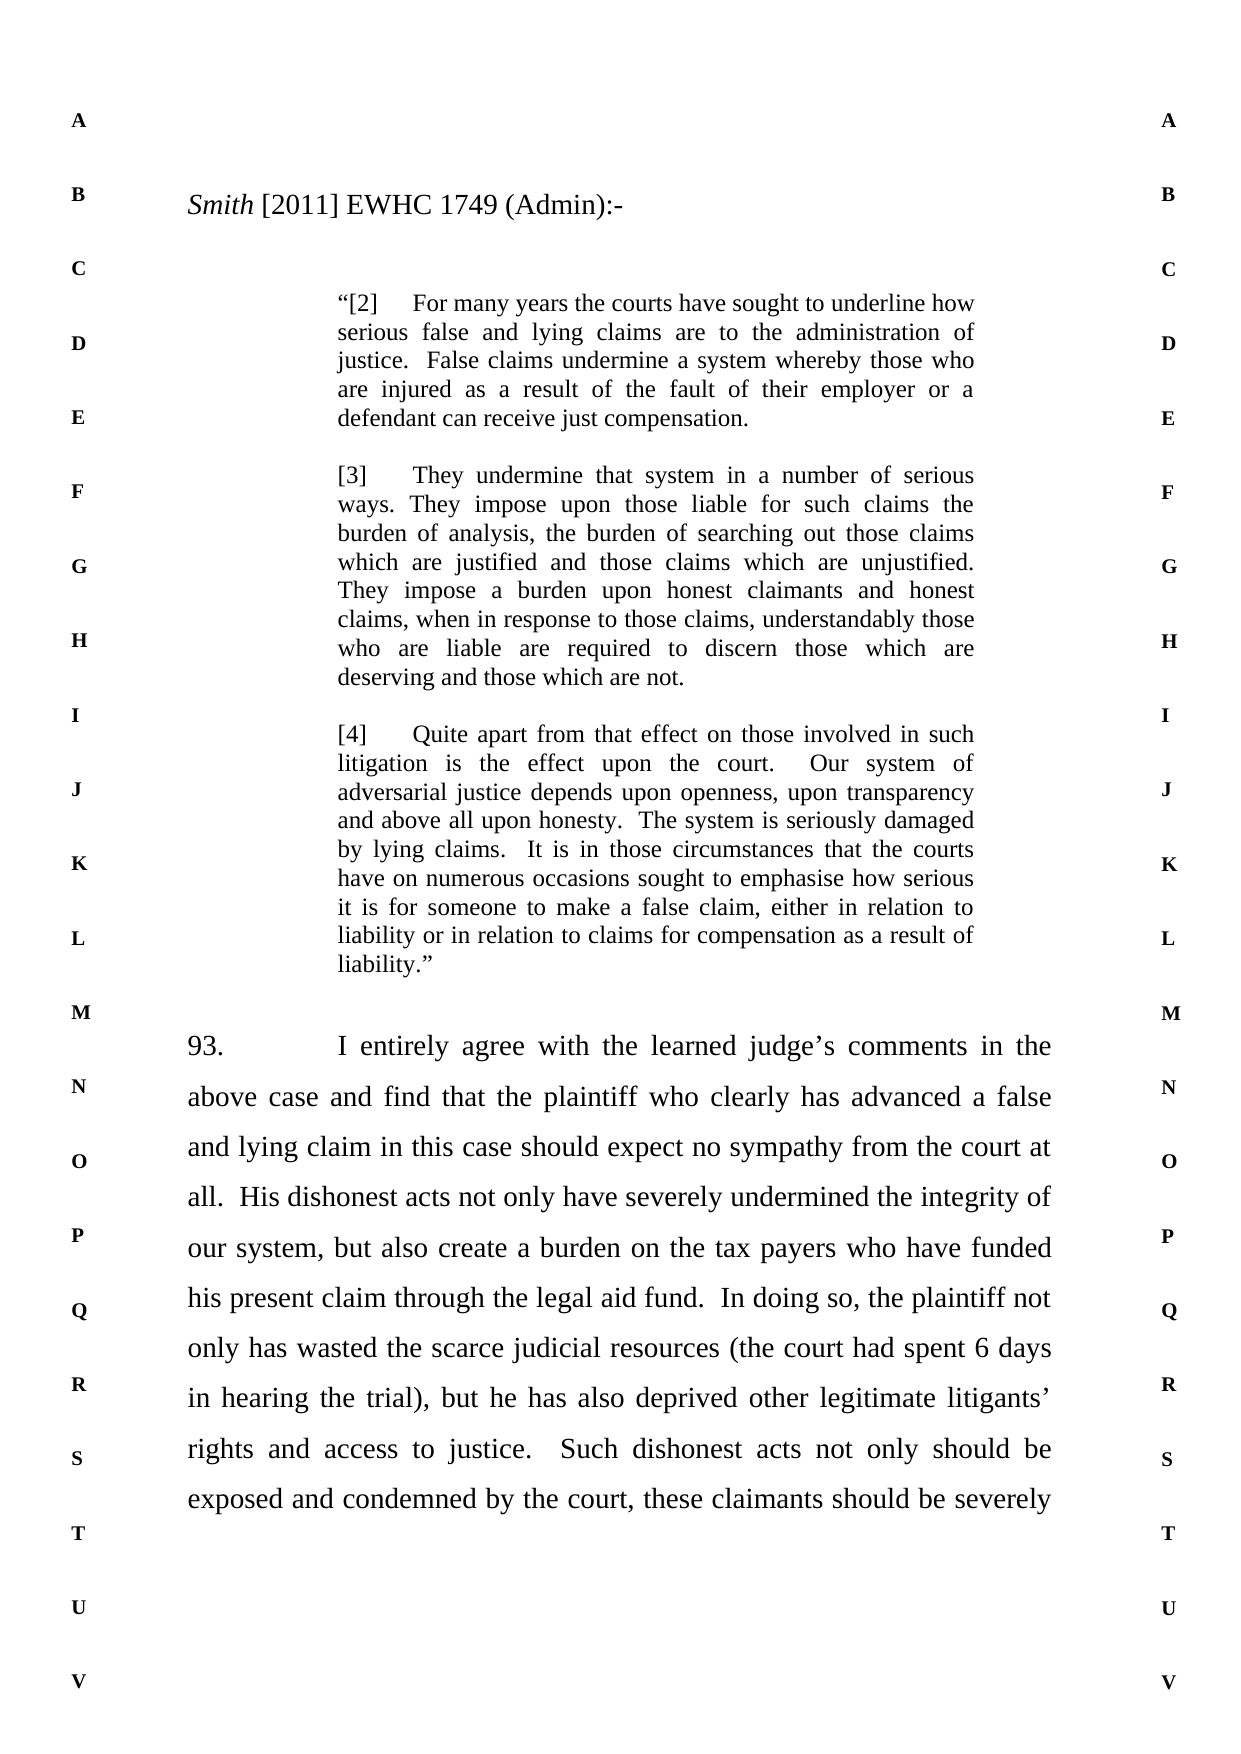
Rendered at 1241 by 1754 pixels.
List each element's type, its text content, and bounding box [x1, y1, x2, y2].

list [187, 1028, 1053, 1515]
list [187, 187, 1053, 221]
text [4] Quite apart from that effect on those involved in such litigation is the effect upon the court. Our system of adversarial justice depends upon openness, upon transparency and above all upon honesty. The system is seriously damaged by lying claims. It is in those circumstances that the courts have on numerous occasions sought to emphasise how serious it is for someone to make a false claim, either in relation to liability or in relation to claims for compensation as a result of liability.” [337, 719, 975, 978]
text “[2] For many years the courts have sought to underline how serious false and lying claims are to the administration of justice. False claims undermine a system whereby those who are injured as a result of the fault of their employer or a defendant can receive just compensation. [337, 288, 975, 432]
text [3] They undermine that system in a number of serious ways. They impose upon those liable for such claims the burden of analysis, the burden of searching out those claims which are justified and those claims which are unjustified. They impose a burden upon honest claimants and honest claims, when in response to those claims, understandably those who are liable are required to discern those which are deserving and those which are not. [337, 461, 975, 691]
